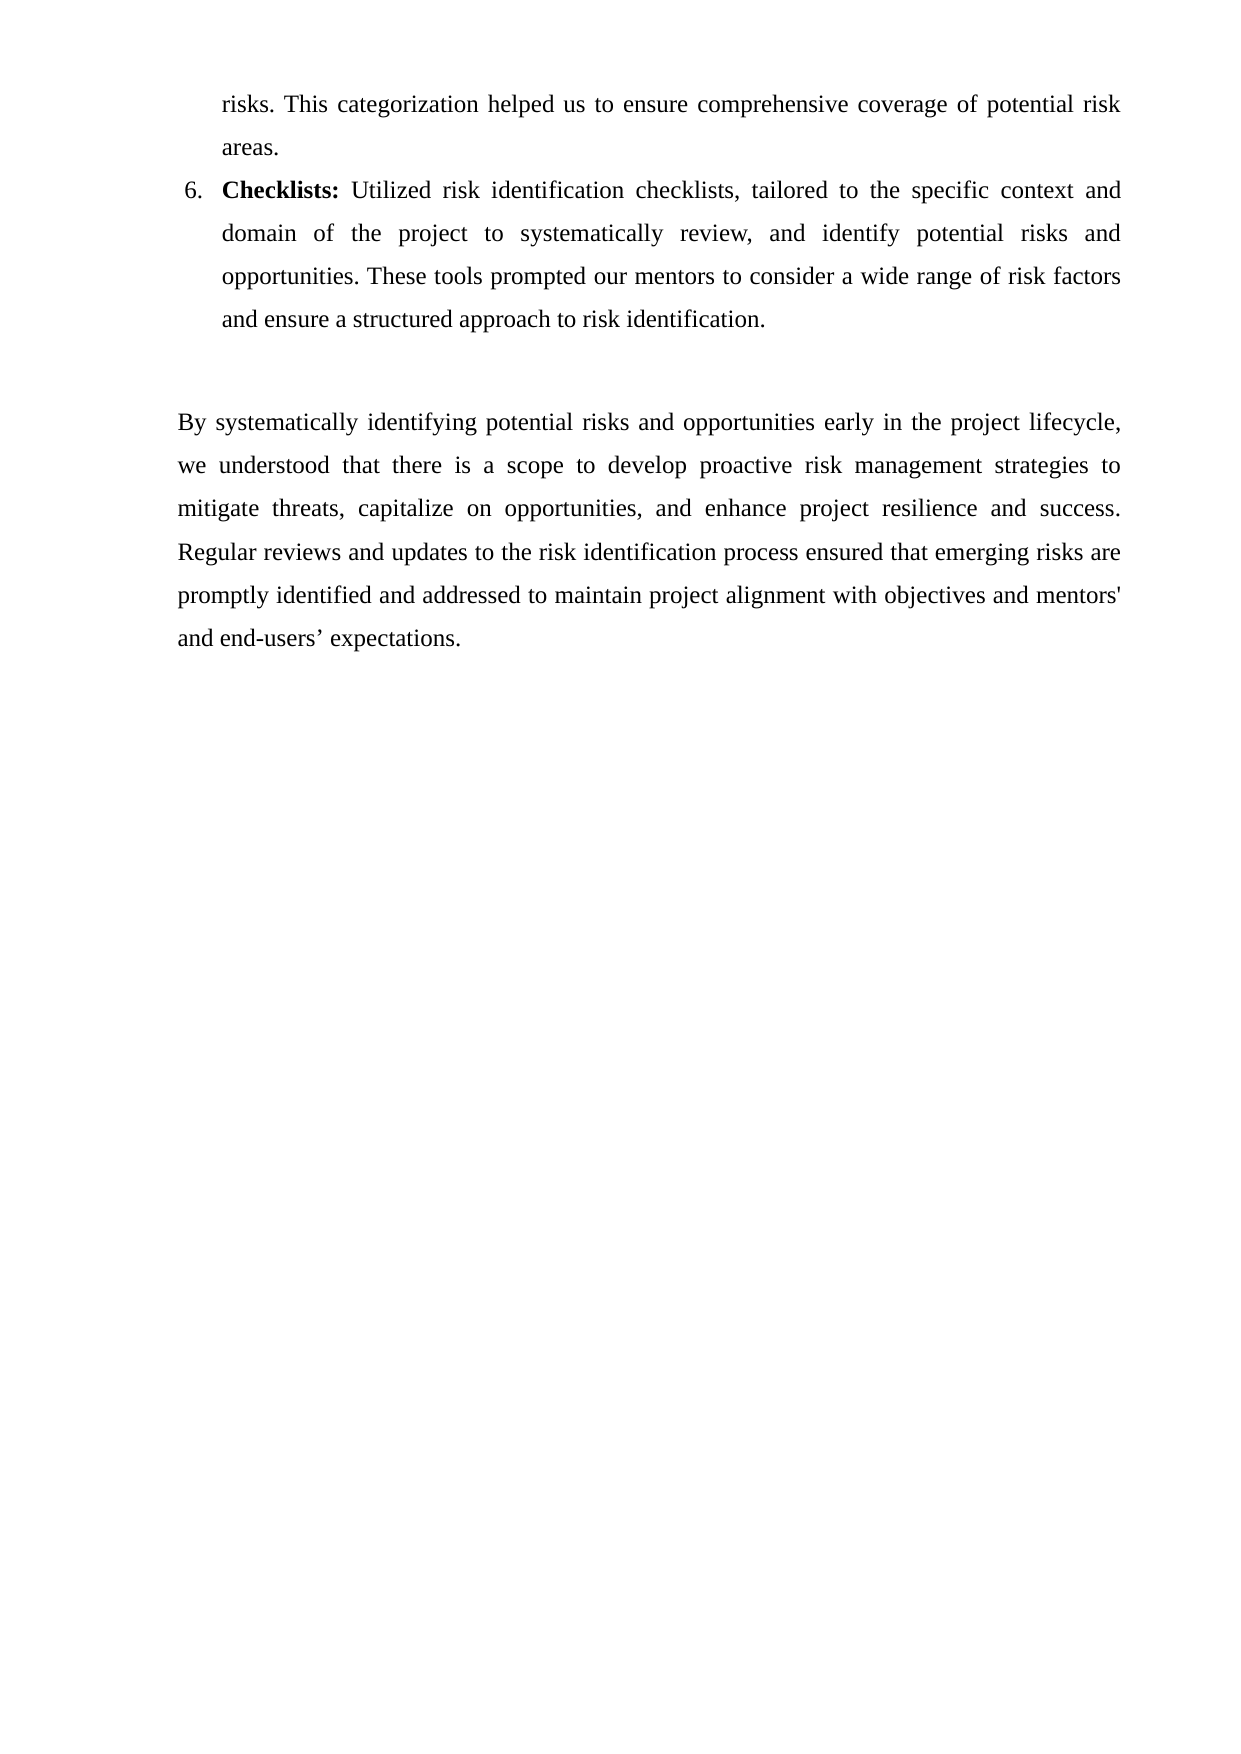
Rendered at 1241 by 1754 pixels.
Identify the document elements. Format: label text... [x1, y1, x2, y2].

list Checklists: Utilized risk identification checklists, tailored to the specific context and domain of the project to systematically review, and identify potential risks and opportunities. These tools prompted our mentors to consider a wide range of risk factors and ensure a structured approach to risk identification. [184, 175, 1122, 333]
text By systematically identifying potential risks and opportunities early in the project lifecycle, we understood that there is a scope to develop proactive risk management strategies to mitigate threats, capitalize on opportunities, and enhance project resilience and success. Regular reviews and updates to the risk identification process ensured that emerging risks are promptly identified and addressed to maintain project alignment with objectives and mentors' and end-users’ expectations. [177, 407, 1122, 652]
